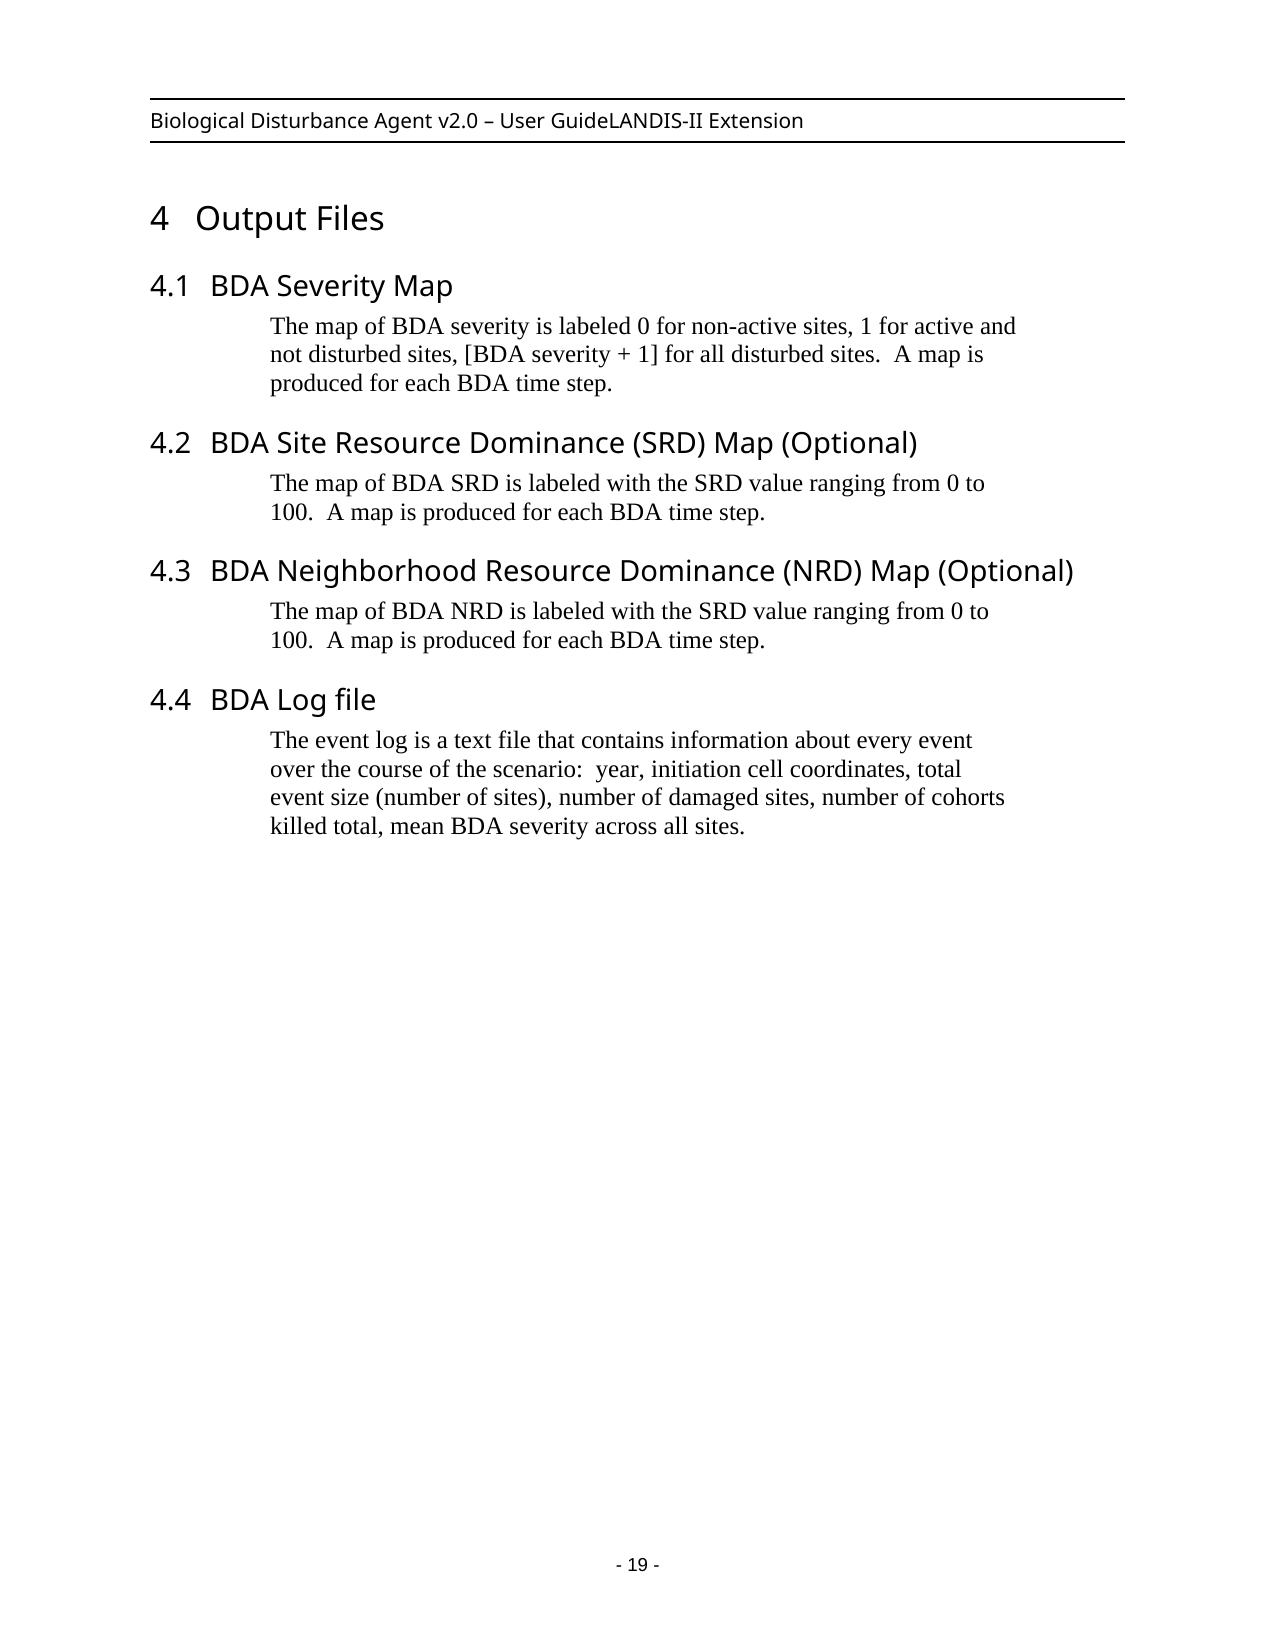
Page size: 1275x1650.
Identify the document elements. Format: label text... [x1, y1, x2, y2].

subtitle BDA Site Resource Dominance (SRD) Map (Optional) [150, 422, 1125, 462]
text The map of BDA NRD is labeled with the SRD value ranging from 0 to 100. A map is produced for each BDA time step. [270, 596, 1020, 654]
text The map of BDA severity is labeled 0 for non-active sites, 1 for active and not disturbed sites, [BDA severity + 1] for all disturbed sites. A map is produced for each BDA time step. [270, 311, 1020, 397]
subtitle Output Files [150, 194, 1125, 240]
subtitle BDA Log file [150, 679, 1125, 719]
text The event log is a text file that contains information about every event over the course of the scenario: year, initiation cell coordinates, total event size (number of sites), number of damaged sites, number of cohorts killed total, mean BDA severity across all sites. [270, 725, 1020, 840]
text The map of BDA SRD is labeled with the SRD value ranging from 0 to 100. A map is produced for each BDA time step. [270, 468, 1020, 526]
subtitle BDA Neighborhood Resource Dominance (NRD) Map (Optional) [150, 551, 1125, 590]
subtitle BDA Severity Map [150, 265, 1125, 304]
